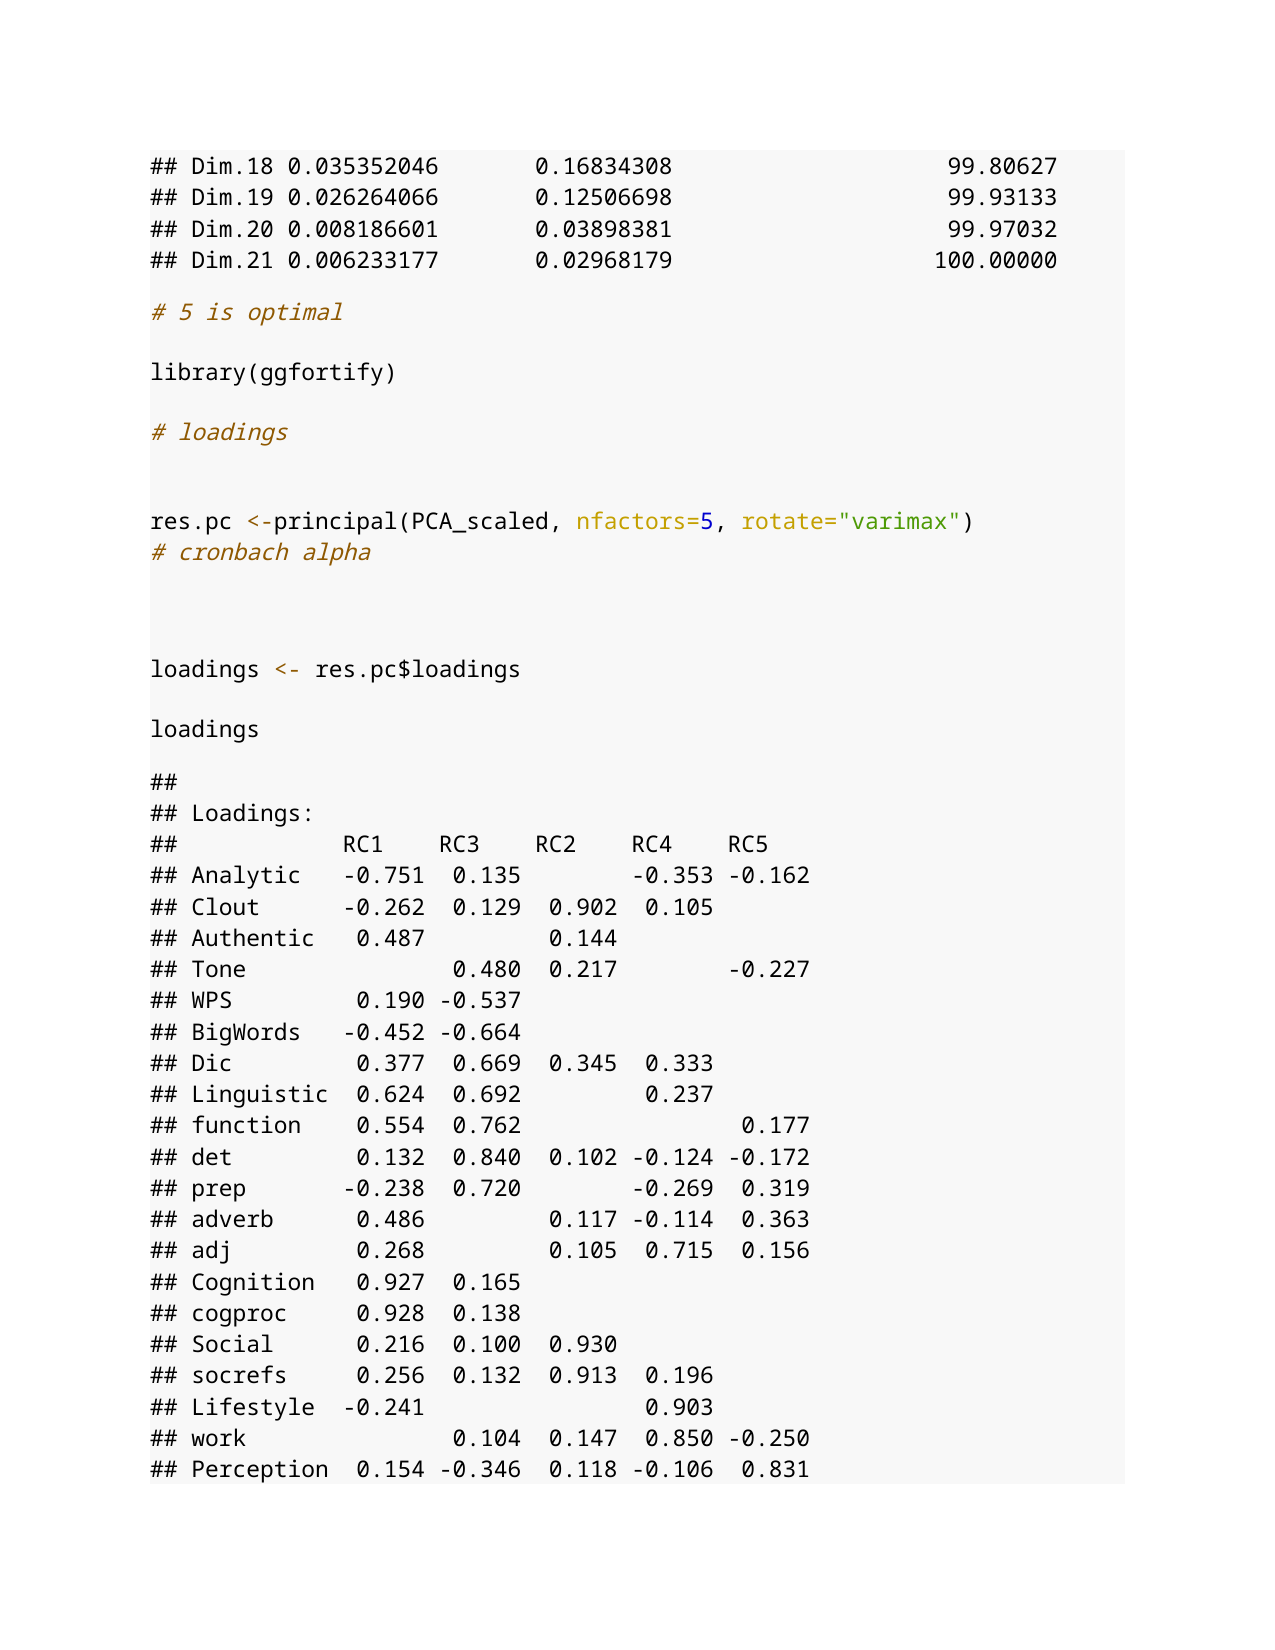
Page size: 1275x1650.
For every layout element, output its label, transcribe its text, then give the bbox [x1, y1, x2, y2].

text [150, 765, 1125, 1484]
text # 5 is optimal library(ggfortify) # loadings res.pc <-principal(PCA_scaled, nfactors=5, rotate="varimax") # cronbach alpha loadings <- res.pc$loadings loadings [150, 296, 1125, 744]
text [150, 150, 1125, 275]
